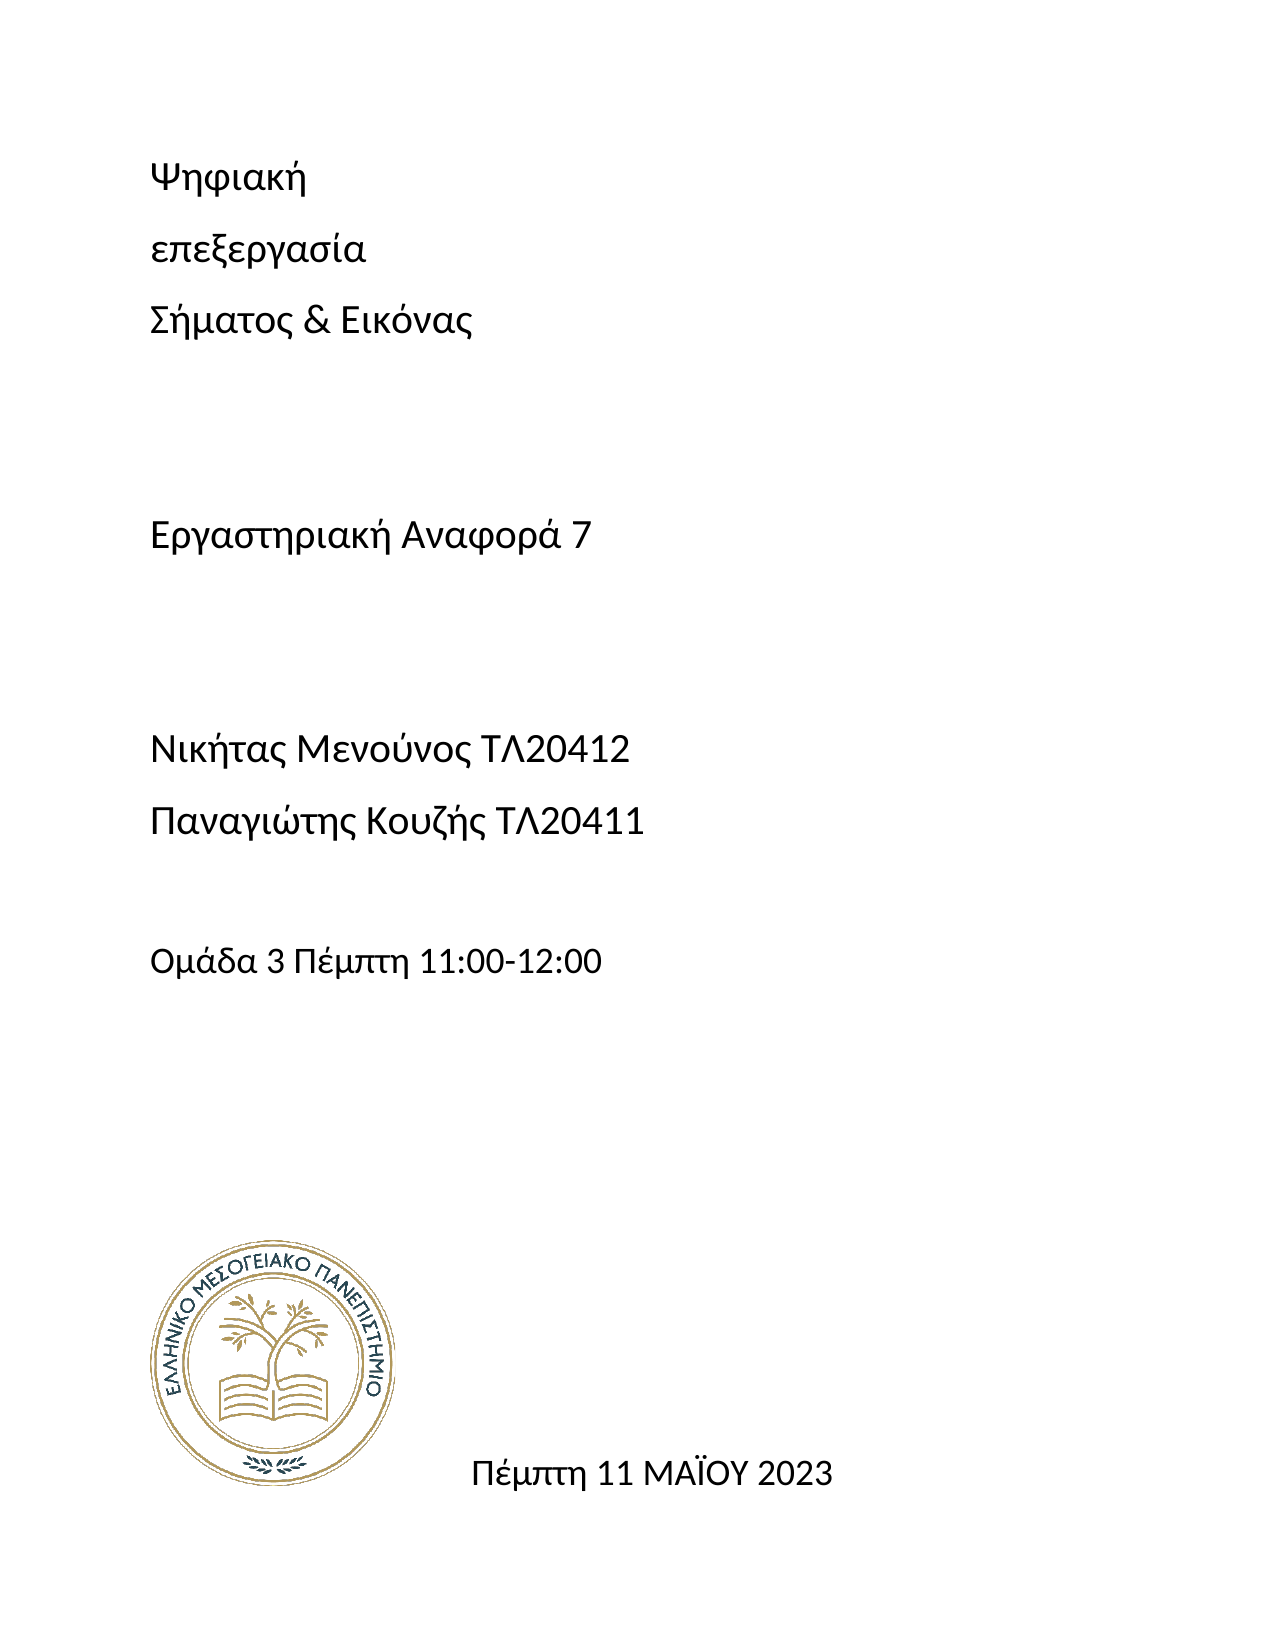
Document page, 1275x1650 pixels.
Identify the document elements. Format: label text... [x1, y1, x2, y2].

text Πέμπτη 11 ΜΑΪΟΥ 2023 [150, 1240, 1125, 1494]
text Παναγιώτης Κουζής ΤΛ20411 [150, 794, 1125, 845]
text επεξεργασία [150, 222, 1125, 272]
picture [150, 1240, 395, 1486]
text Σήματος & Εικόνας [150, 293, 1125, 344]
text Νικήτας Μενούνος ΤΛ20412 [150, 722, 1125, 773]
text Ψηφιακή [150, 150, 1125, 201]
text Ομάδα 3 Πέμπτη 11:00-12:00 [150, 937, 1125, 983]
text Εργαστηριακή Αναφορά 7 [150, 508, 1125, 559]
